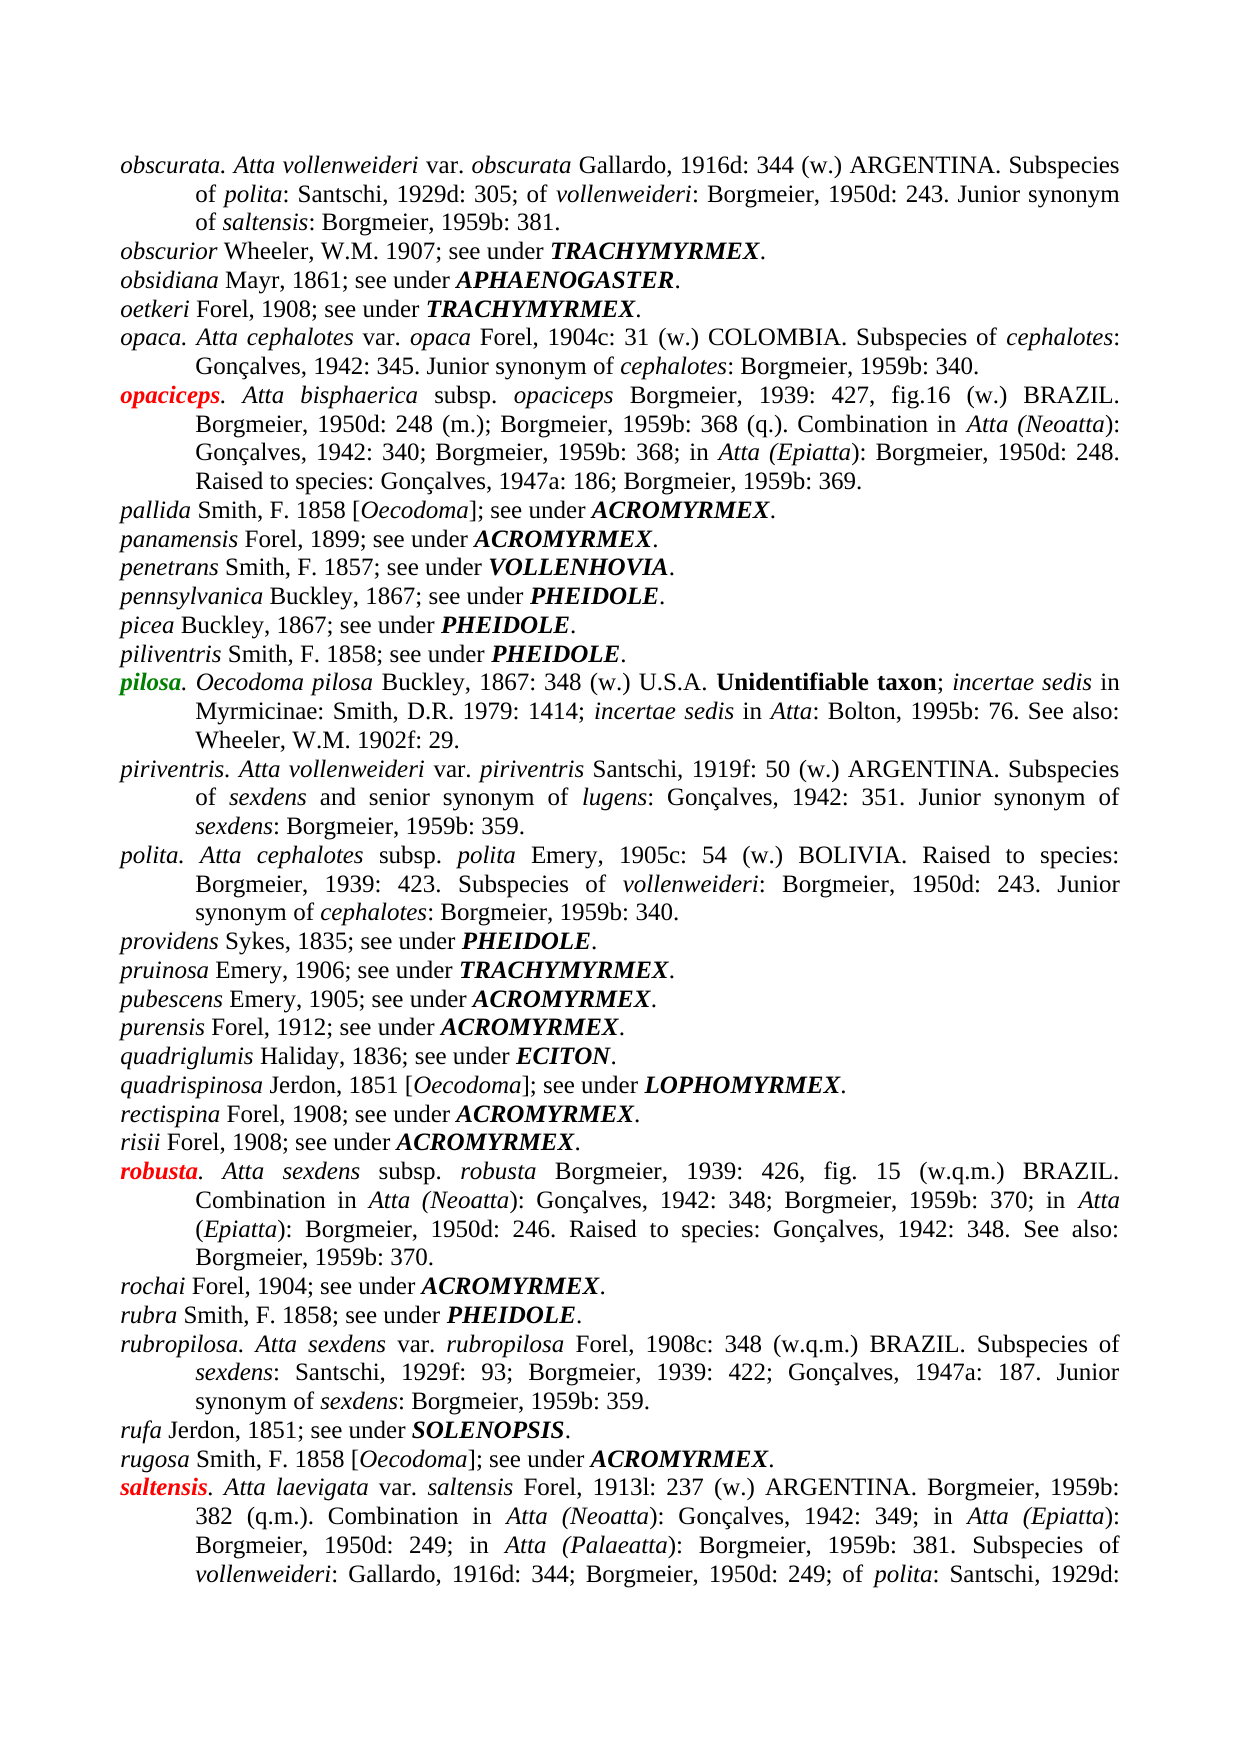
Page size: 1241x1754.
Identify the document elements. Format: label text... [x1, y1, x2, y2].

text providens Sykes, 1835; see under PHEIDOLE. [120, 926, 1120, 955]
text opaciceps. Atta bisphaerica subsp. opaciceps Borgmeier, 1939: 427, fig.16 (w.) BRAZIL. Borgmeier, 1950d: 248 (m.); Borgmeier, 1959b: 368 (q.). Combination in Atta (Neoatta): Gonçalves, 1942: 340; Borgmeier, 1959b: 368; in Atta (Epiatta): Borgmeier, 1950d: 248. Raised to species: Gonçalves, 1947a: 186; Borgmeier, 1959b: 369. [120, 380, 1120, 495]
text pennsylvanica Buckley, 1867; see under PHEIDOLE. [120, 581, 1120, 610]
text pruinosa Emery, 1906; see under TRACHYMYRMEX. [120, 955, 1120, 984]
text rubropilosa. Atta sexdens var. rubropilosa Forel, 1908c: 348 (w.q.m.) BRAZIL. Subspecies of sexdens: Santschi, 1929f: 93; Borgmeier, 1939: 422; Gonçalves, 1947a: 187. Junior synonym of sexdens: Borgmeier, 1959b: 359. [120, 1329, 1120, 1415]
text rochai Forel, 1904; see under ACROMYRMEX. [120, 1271, 1120, 1300]
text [120, 1472, 1120, 1587]
text rugosa Smith, F. 1858 [Oecodoma]; see under ACROMYRMEX. [120, 1444, 1120, 1472]
text oetkeri Forel, 1908; see under TRACHYMYRMEX. [120, 294, 1120, 322]
text quadriglumis Haliday, 1836; see under ECITON. [120, 1041, 1120, 1070]
text risii Forel, 1908; see under ACROMYRMEX. [120, 1127, 1120, 1156]
text obscurata. Atta vollenweideri var. obscurata Gallardo, 1916d: 344 (w.) ARGENTINA. Subspecies of polita: Santschi, 1929d: 305; of vollenweideri: Borgmeier, 1950d: 243. Junior synonym of saltensis: Borgmeier, 1959b: 381. [120, 150, 1120, 236]
text obscurior Wheeler, W.M. 1907; see under TRACHYMYRMEX. [120, 236, 1120, 265]
text opaca. Atta cephalotes var. opaca Forel, 1904c: 31 (w.) COLOMBIA. Subspecies of cephalotes: Gonçalves, 1942: 345. Junior synonym of cephalotes: Borgmeier, 1959b: 340. [120, 322, 1120, 380]
text rectispina Forel, 1908; see under ACROMYRMEX. [120, 1099, 1120, 1127]
text quadrispinosa Jerdon, 1851 [Oecodoma]; see under LOPHOMYRMEX. [120, 1070, 1120, 1099]
text panamensis Forel, 1899; see under ACROMYRMEX. [120, 524, 1120, 552]
text pilosa. Oecodoma pilosa Buckley, 1867: 348 (w.) U.S.A. Unidentifiable taxon; incertae sedis in Myrmicinae: Smith, D.R. 1979: 1414; incertae sedis in Atta: Bolton, 1995b: 76. See also: Wheeler, W.M. 1902f: 29. [120, 667, 1120, 754]
text pubescens Emery, 1905; see under ACROMYRMEX. [120, 984, 1120, 1012]
text penetrans Smith, F. 1857; see under VOLLENHOVIA. [120, 552, 1120, 581]
text purensis Forel, 1912; see under ACROMYRMEX. [120, 1012, 1120, 1041]
text polita. Atta cephalotes subsp. polita Emery, 1905c: 54 (w.) BOLIVIA. Raised to species: Borgmeier, 1939: 423. Subspecies of vollenweideri: Borgmeier, 1950d: 243. Junior synonym of cephalotes: Borgmeier, 1959b: 340. [120, 840, 1120, 926]
text obsidiana Mayr, 1861; see under APHAENOGASTER. [120, 265, 1120, 294]
text piriventris. Atta vollenweideri var. piriventris Santschi, 1919f: 50 (w.) ARGENTINA. Subspecies of sexdens and senior synonym of lugens: Gonçalves, 1942: 351. Junior synonym of sexdens: Borgmeier, 1959b: 359. [120, 754, 1120, 840]
text picea Buckley, 1867; see under PHEIDOLE. [120, 610, 1120, 639]
text pallida Smith, F. 1858 [Oecodoma]; see under ACROMYRMEX. [120, 495, 1120, 524]
text rubra Smith, F. 1858; see under PHEIDOLE. [120, 1300, 1120, 1329]
text rufa Jerdon, 1851; see under SOLENOPSIS. [120, 1415, 1120, 1444]
text piliventris Smith, F. 1858; see under PHEIDOLE. [120, 639, 1120, 667]
text robusta. Atta sexdens subsp. robusta Borgmeier, 1939: 426, fig. 15 (w.q.m.) BRAZIL. Combination in Atta (Neoatta): Gonçalves, 1942: 348; Borgmeier, 1959b: 370; in Atta (Epiatta): Borgmeier, 1950d: 246. Raised to species: Gonçalves, 1942: 348. See also: Borgmeier, 1959b: 370. [120, 1156, 1120, 1271]
